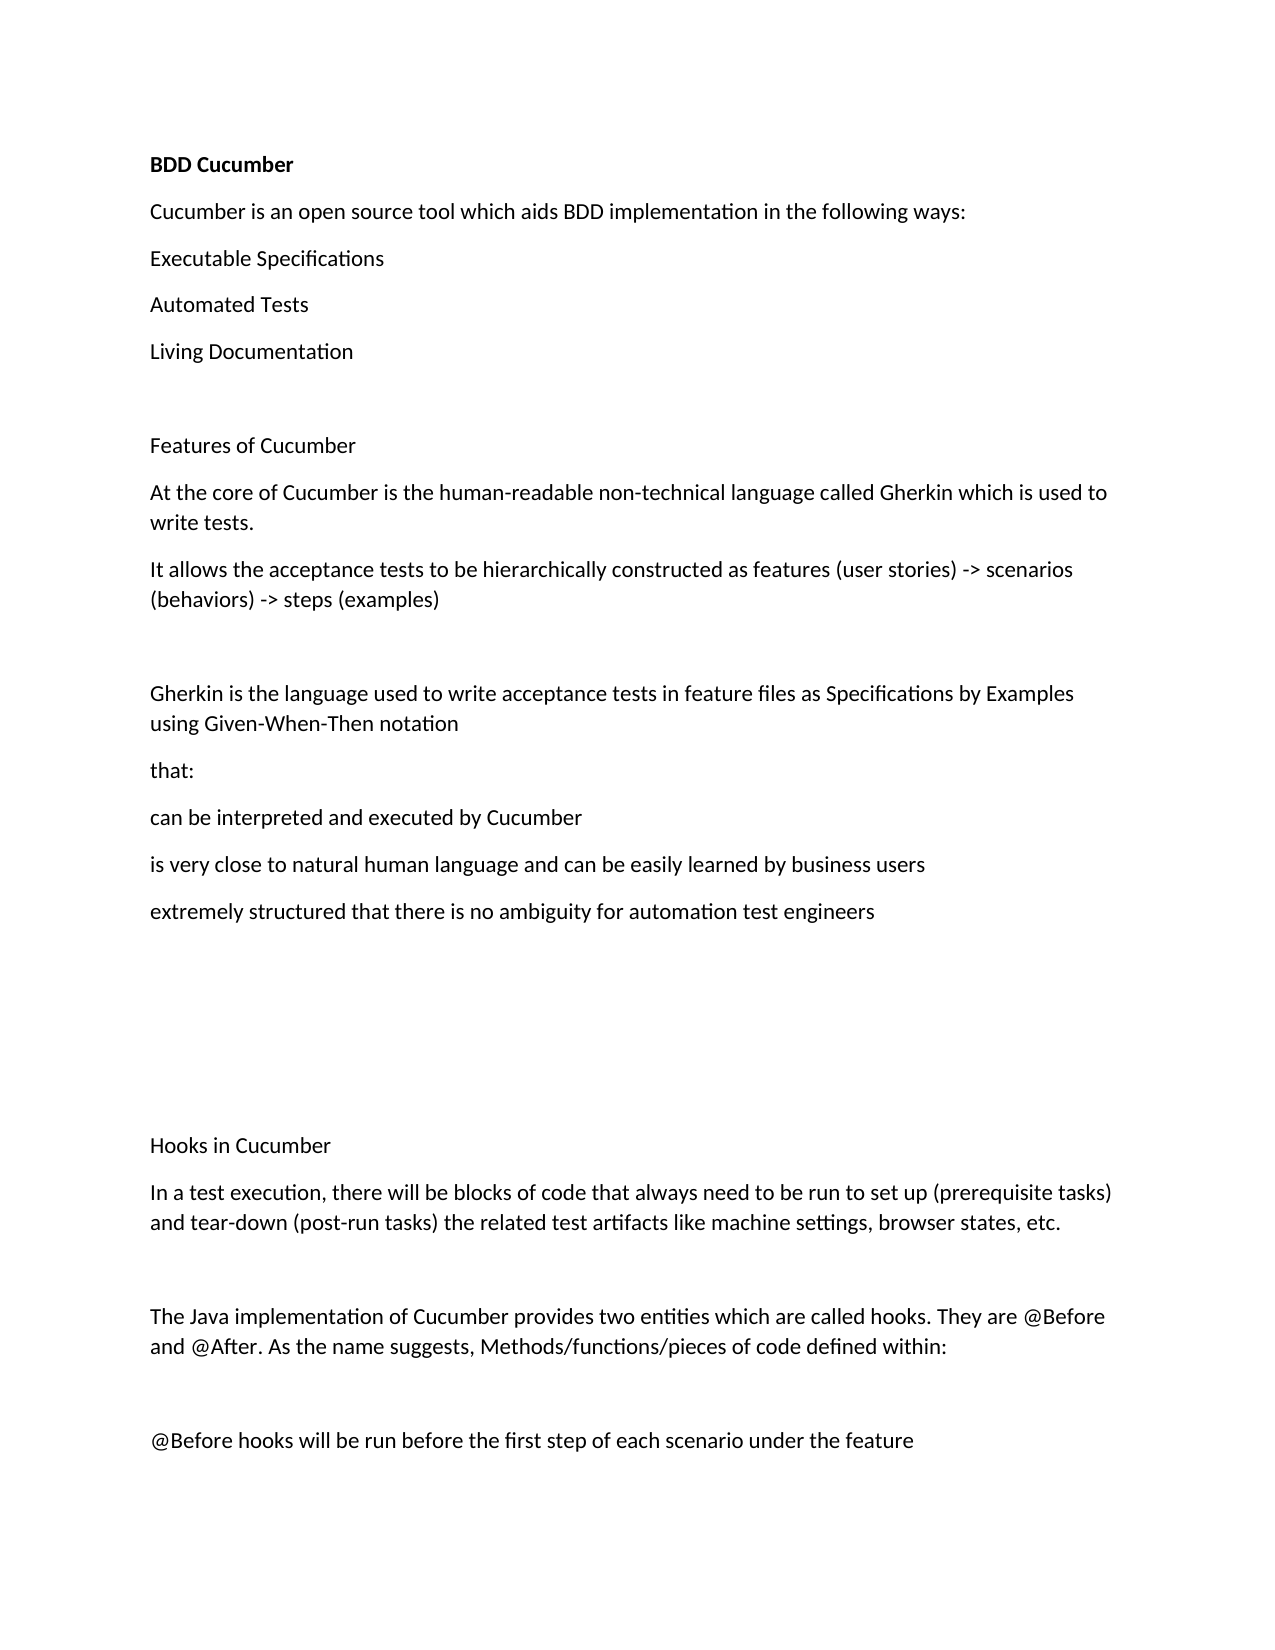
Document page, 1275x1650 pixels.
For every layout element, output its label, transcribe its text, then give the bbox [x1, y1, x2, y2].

text Automated Tests [150, 291, 1125, 319]
text At the core of Cucumber is the human-readable non-technical language called Gherkin which is used to write tests. [150, 478, 1125, 536]
text Hooks in Cucumber [150, 1131, 1125, 1159]
text that: [150, 756, 1125, 784]
text Gherkin is the language used to write acceptance tests in feature files as Specifications by Examples using Given-When-Then notation [150, 679, 1125, 737]
text BDD Cucumber [150, 150, 1125, 178]
text is very close to natural human language and can be easily learned by business users [150, 850, 1125, 878]
text Features of Cucumber [150, 431, 1125, 459]
text @Before hooks will be run before the first step of each scenario under the feature [150, 1426, 1125, 1454]
text Cucumber is an open source tool which aids BDD implementation in the following ways: [150, 197, 1125, 225]
text The Java implementation of Cucumber provides two entities which are called hooks. They are @Before and @After. As the name suggests, Methods/functions/pieces of code defined within: [150, 1302, 1125, 1360]
text can be interpreted and executed by Cucumber [150, 803, 1125, 831]
text Living Documentation [150, 337, 1125, 366]
text extremely structured that there is no ambiguity for automation test engineers [150, 897, 1125, 925]
text It allows the acceptance tests to be hierarchically constructed as features (user stories) -> scenarios (behaviors) -> steps (examples) [150, 555, 1125, 613]
text In a test execution, there will be blocks of code that always need to be run to set up (prerequisite tasks) and tear-down (post-run tasks) the related test artifacts like machine settings, browser states, etc. [150, 1178, 1125, 1236]
text Executable Specifications [150, 244, 1125, 272]
